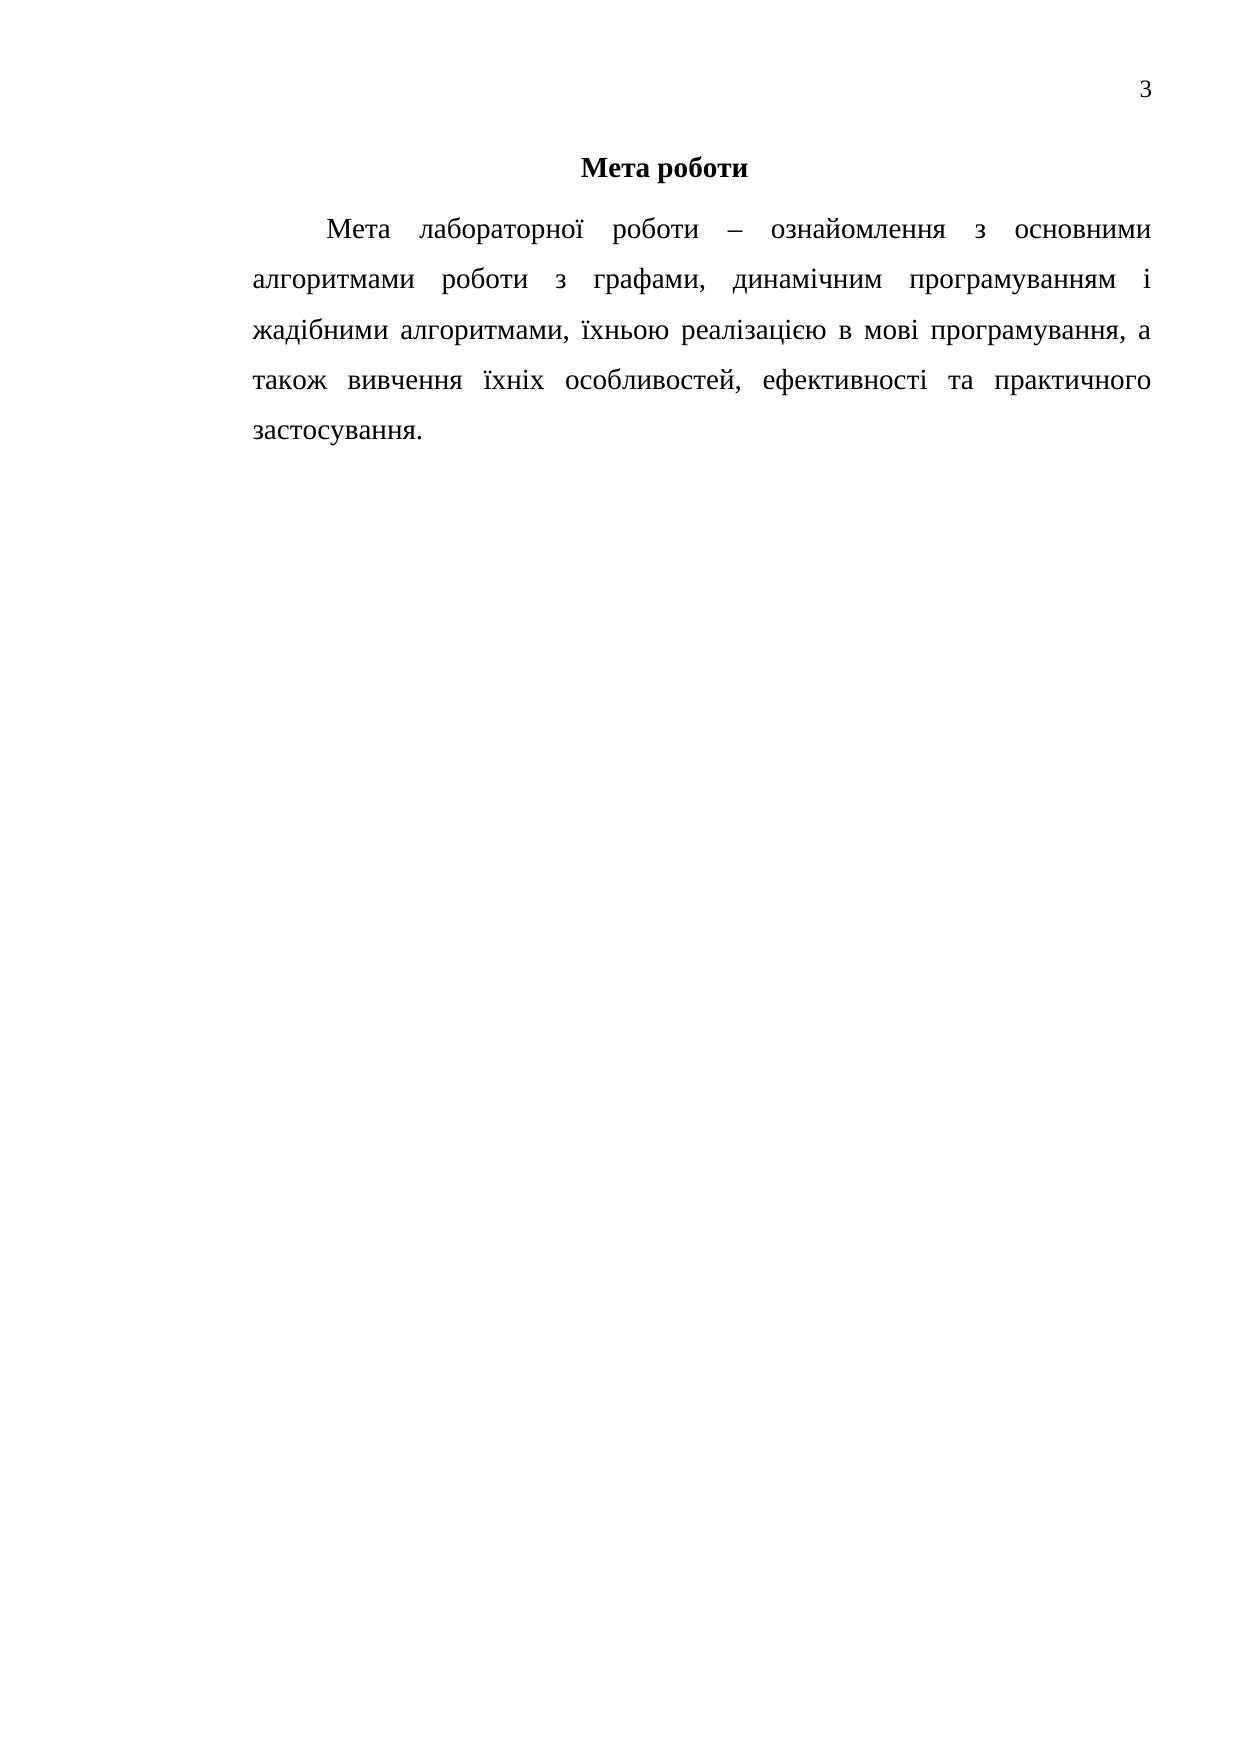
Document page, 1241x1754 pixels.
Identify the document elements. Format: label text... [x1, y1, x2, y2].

list Мета лабораторної роботи – ознайомлення з основними алгоритмами роботи з графами, динамічним програмуванням і жадібними алгоритмами, їхньою реалізацією в мові програмування, а також вивчення їхніх особливостей, ефективності та практичного застосування. [252, 211, 1152, 446]
subtitle Мета роботи [177, 150, 1152, 183]
